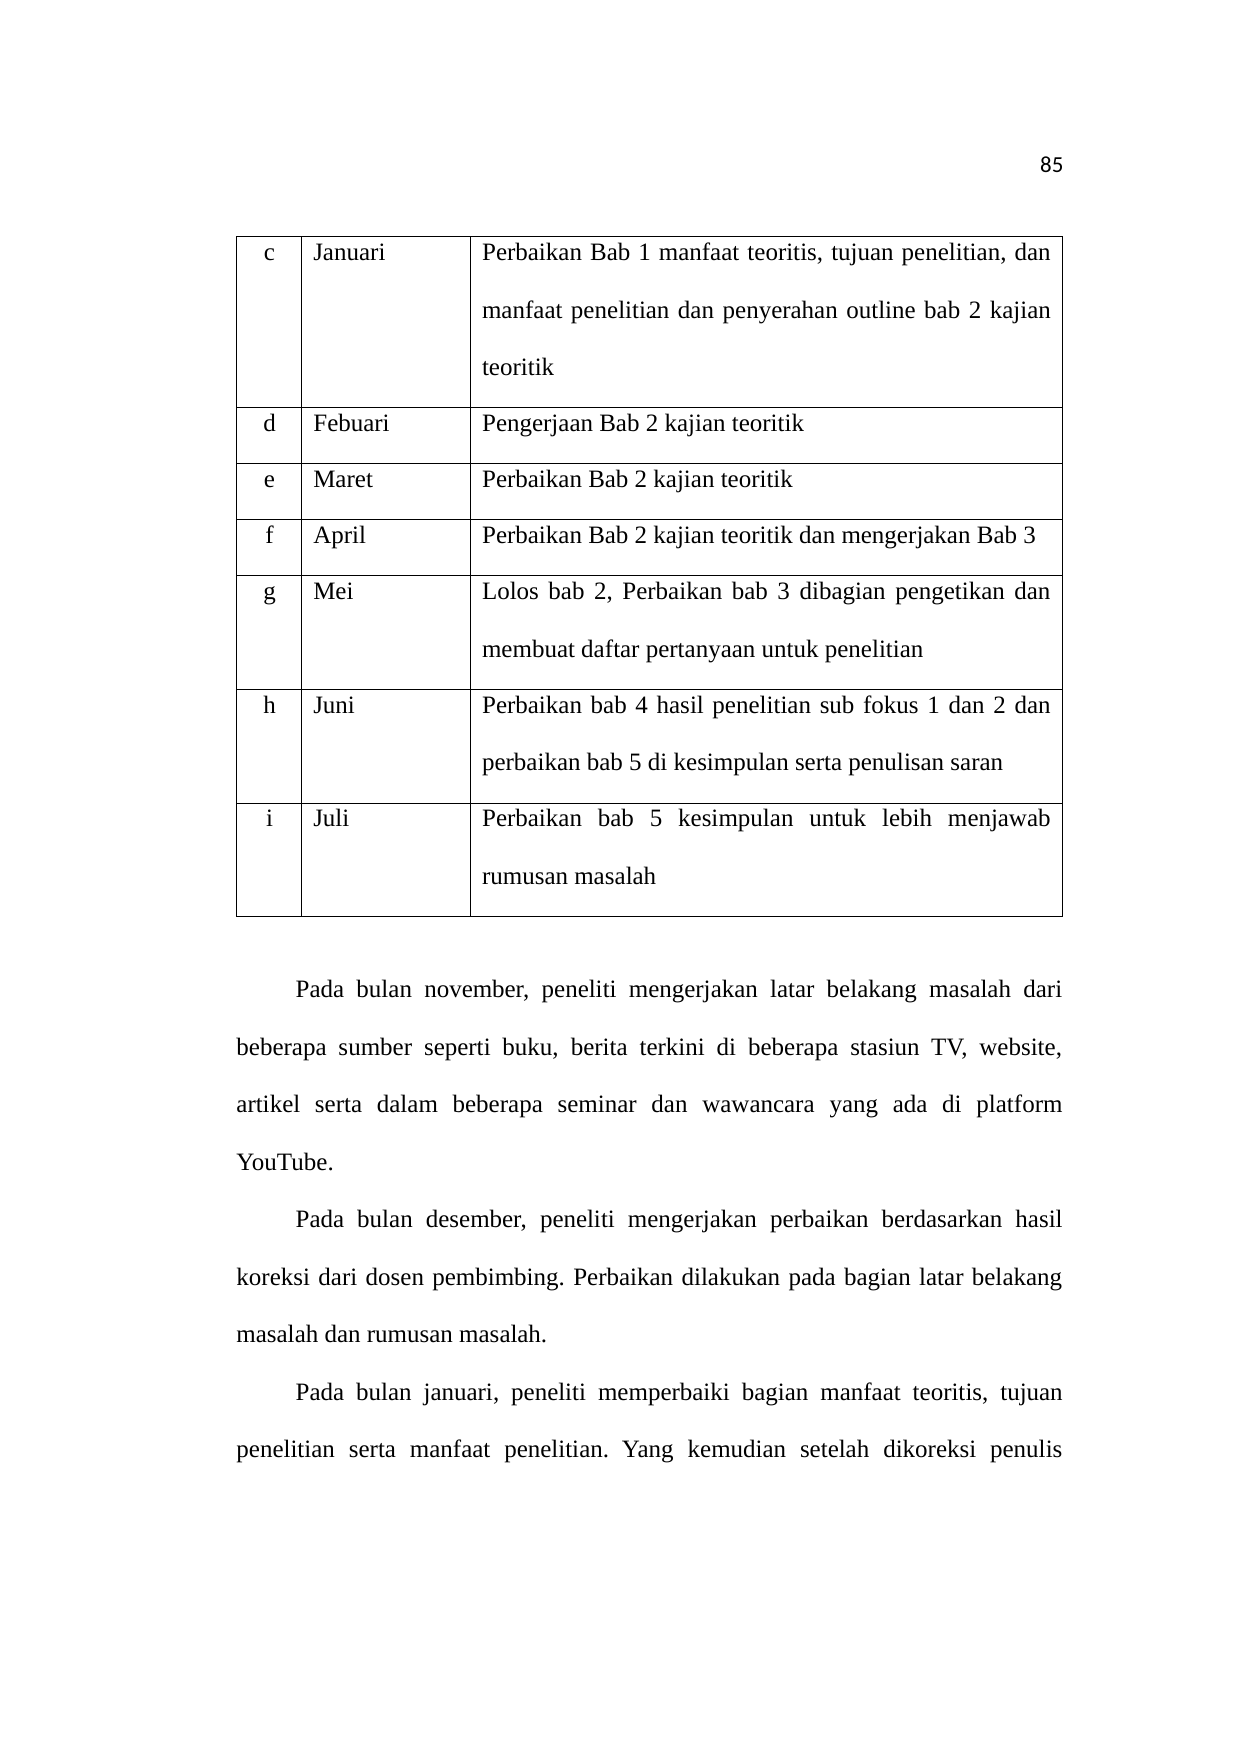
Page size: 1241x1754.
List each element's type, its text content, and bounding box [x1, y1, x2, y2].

table_cell Perbaikan Bab 2 kajian teoritik dan mengerjakan Bab 3 [471, 520, 1062, 575]
table_cell Juli [302, 804, 470, 916]
table_cell Perbaikan Bab 1 manfaat teoritis, tujuan penelitian, dan manfaat penelitian dan penyerahan outline bab 2 kajian teoritik [471, 237, 1062, 407]
table_cell Pengerjaan Bab 2 kajian teoritik [471, 408, 1062, 463]
table_cell Febuari [302, 408, 470, 463]
text Pada bulan november, peneliti mengerjakan latar belakang masalah dari beberapa sumber seperti buku, berita terkini di beberapa stasiun TV, website, artikel serta dalam beberapa seminar dan wawancara yang ada di platform YouTube. [236, 974, 1063, 1176]
table_cell Januari [302, 237, 470, 407]
table_cell Perbaikan bab 4 hasil penelitian sub fokus 1 dan 2 dan perbaikan bab 5 di kesimpulan serta penulisan saran [471, 690, 1062, 802]
table_cell g [237, 576, 301, 689]
table_cell Mei [302, 576, 470, 689]
table_cell i [237, 804, 301, 916]
table_cell c [237, 237, 301, 407]
table_cell Perbaikan Bab 2 kajian teoritik [471, 464, 1062, 519]
table_cell f [237, 520, 301, 575]
table_cell Juni [302, 690, 470, 802]
table_cell d [237, 408, 301, 463]
table_cell e [237, 464, 301, 519]
table_cell h [237, 690, 301, 802]
table_cell April [302, 520, 470, 575]
table_cell Lolos bab 2, Perbaikan bab 3 dibagian pengetikan dan membuat daftar pertanyaan untuk penelitian [471, 576, 1062, 689]
table_cell Perbaikan bab 5 kesimpulan untuk lebih menjawab rumusan masalah [471, 804, 1062, 916]
text Pada bulan desember, peneliti mengerjakan perbaikan berdasarkan hasil koreksi dari dosen pembimbing. Perbaikan dilakukan pada bagian latar belakang masalah dan rumusan masalah. [236, 1204, 1063, 1348]
table_cell Maret [302, 464, 470, 519]
